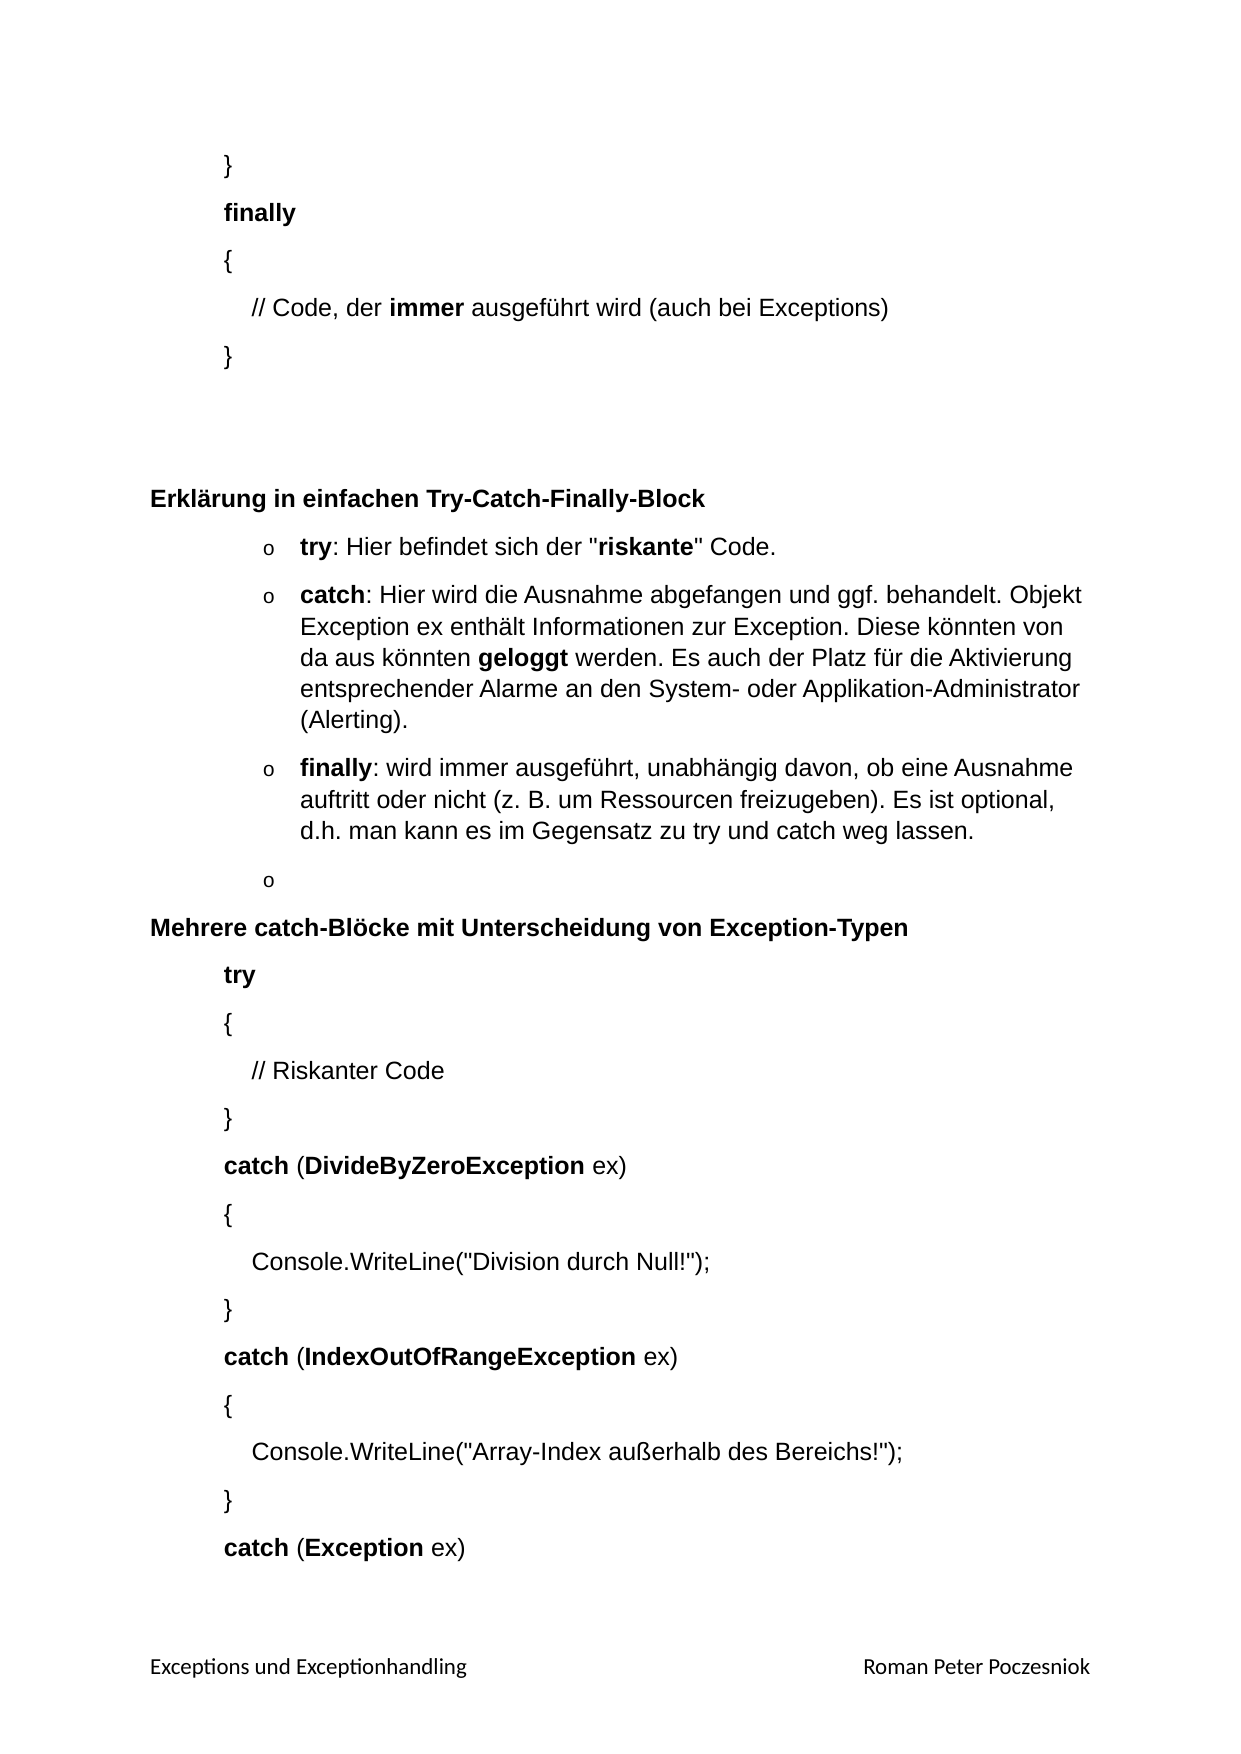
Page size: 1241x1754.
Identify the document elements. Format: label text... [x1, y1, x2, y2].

text { [224, 245, 1090, 274]
text catch (DivideByZeroException ex) [224, 1151, 1090, 1180]
text Mehrere catch-Blöcke mit Unterscheidung von Exception-Typen [150, 912, 1090, 941]
text finally [224, 198, 1090, 226]
text } [224, 150, 1090, 179]
text { [224, 1008, 1090, 1037]
text } [224, 1294, 1090, 1323]
text catch (Exception ex) [224, 1533, 1090, 1561]
text { [224, 1389, 1090, 1418]
list catch: Hier wird die Ausnahme abgefangen und ggf. behandelt. Objekt Exception ex enthält Informationen zur Exception. Diese könnten von da aus könnten geloggt werden. Es auch der Platz für die Aktivierung entsprechender Alarme an den System- oder Applikation-Administrator (Alerting). [262, 580, 1090, 734]
text Console.WriteLine("Division durch Null!"); [224, 1246, 1090, 1275]
text { [224, 1199, 1090, 1227]
text } [224, 1485, 1090, 1514]
text } [224, 341, 1090, 369]
list finally: wird immer ausgeführt, unabhängig davon, ob eine Ausnahme auftritt oder nicht (z. B. um Ressourcen freizugeben). Es ist optional, d.h. man kann es im Gegensatz zu try und catch weg lassen. [262, 753, 1090, 845]
text // Riskanter Code [224, 1056, 1090, 1084]
list try: Hier befindet sich der "riskante" Code. [262, 532, 1090, 561]
text try [224, 960, 1090, 989]
text // Code, der immer ausgeführt wird (auch bei Exceptions) [224, 293, 1090, 322]
text Console.WriteLine("Array-Index außerhalb des Bereichs!"); [224, 1437, 1090, 1466]
text catch (IndexOutOfRangeException ex) [224, 1342, 1090, 1371]
text } [224, 1103, 1090, 1132]
text Erklärung in einfachen Try-Catch-Finally-Block [150, 484, 1090, 513]
